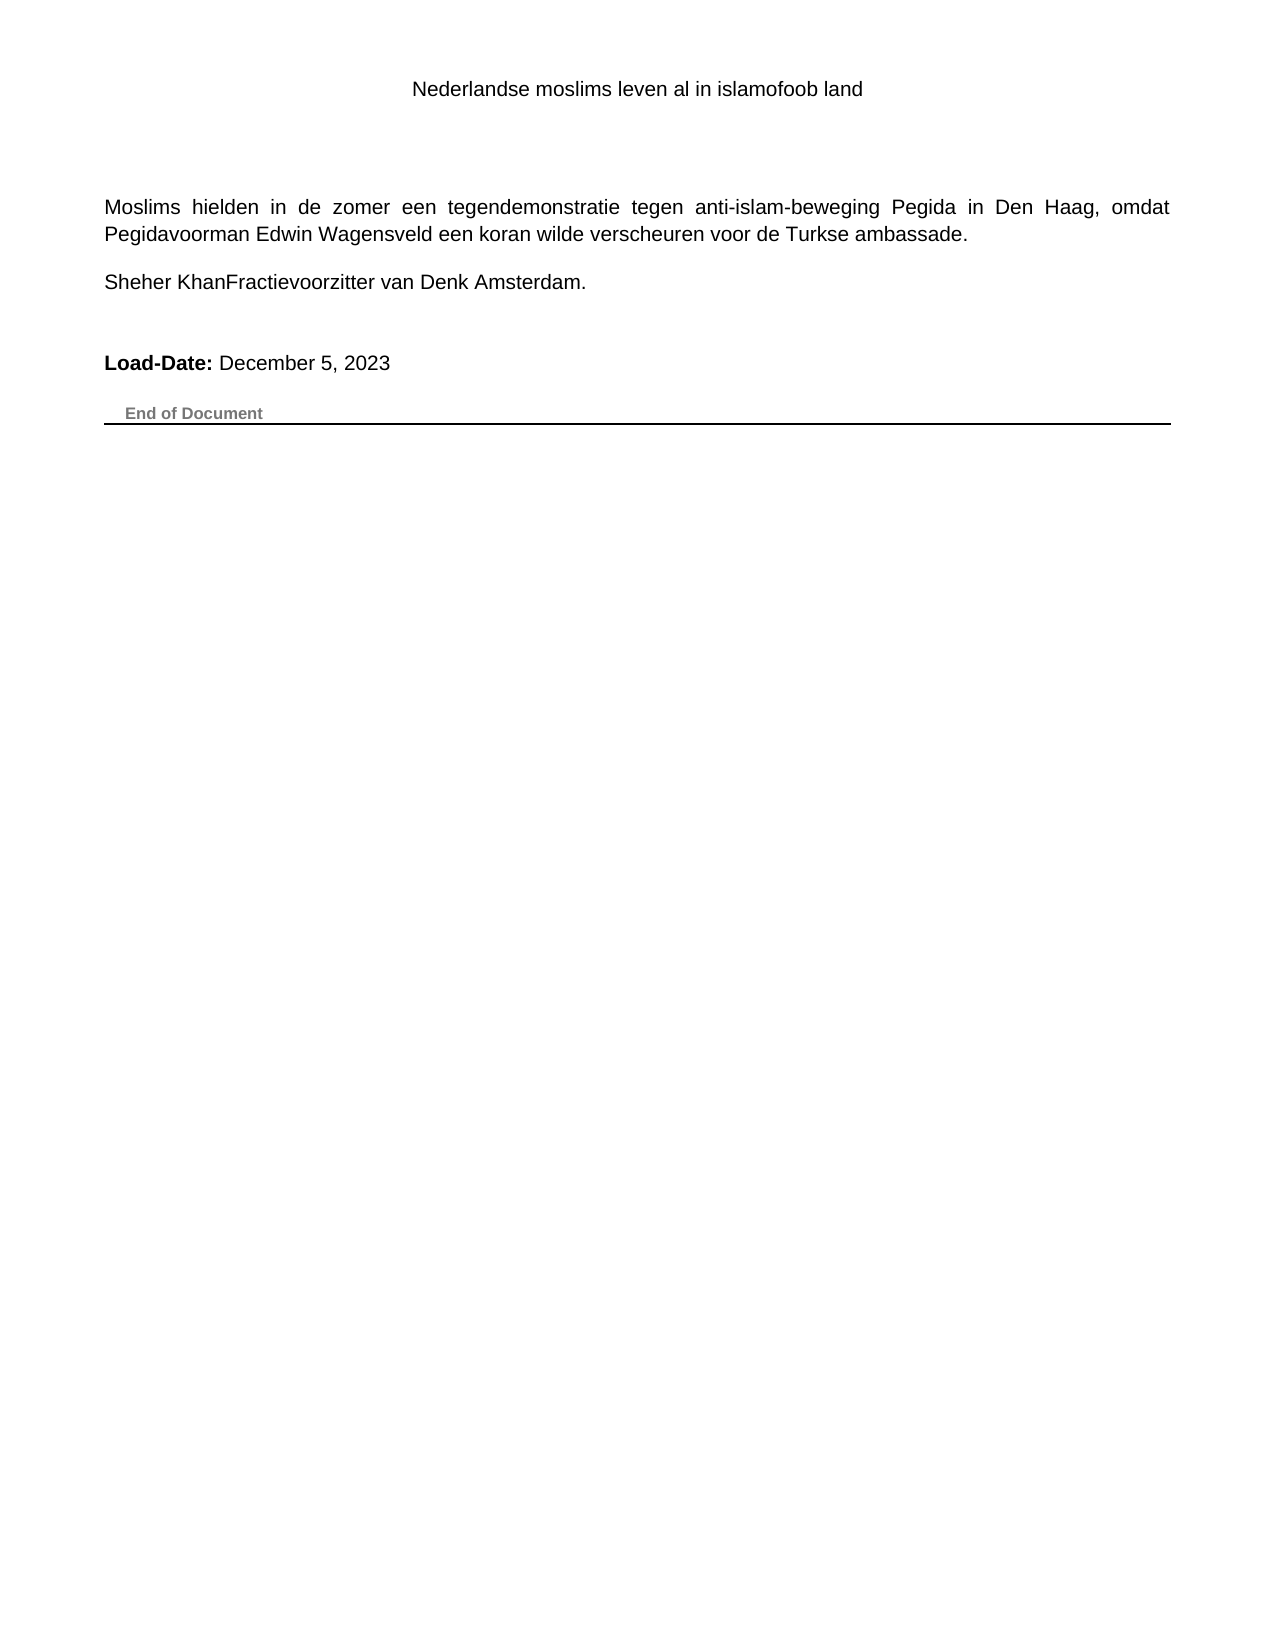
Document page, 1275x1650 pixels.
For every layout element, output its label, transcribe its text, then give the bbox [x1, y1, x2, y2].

text Load-Date: December 5, 2023 [104, 319, 1171, 375]
text Moslims hielden in de zomer een tegendemonstratie tegen anti-islam-beweging Pegida in Den Haag, omdat Pegidavoorman Edwin Wagensveld een koran wilde verscheuren voor de Turkse ambassade. [104, 192, 1171, 246]
text Sheher KhanFractievoorzitter van Denk Amsterdam. [104, 267, 1171, 294]
text End of Document [125, 403, 1171, 423]
